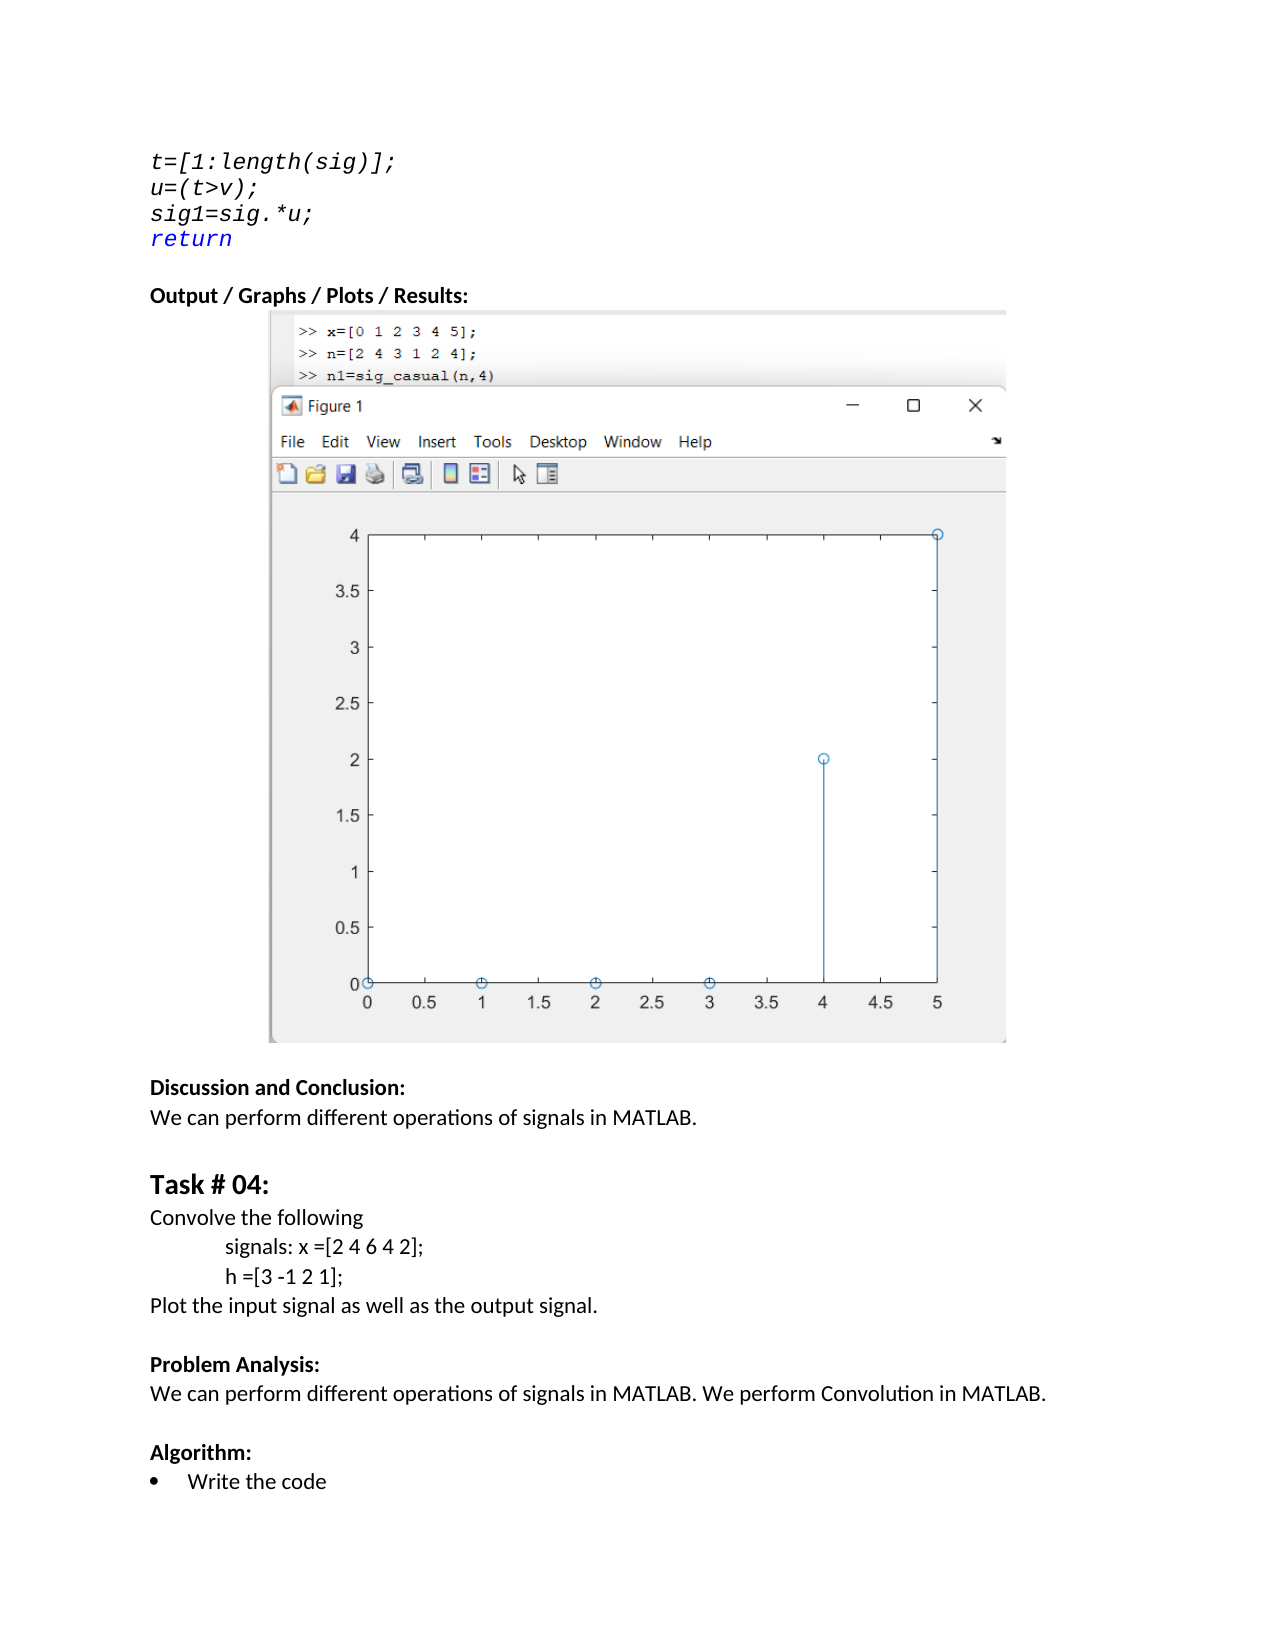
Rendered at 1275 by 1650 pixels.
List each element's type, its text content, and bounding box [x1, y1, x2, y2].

text Discussion and Conclusion: [150, 1073, 1125, 1101]
text return [150, 228, 1125, 254]
text We can perform different operations of signals in MATLAB. We perform Convolution in MATLAB. [150, 1379, 1125, 1407]
picture [268, 310, 1007, 1043]
text Algorithm: [150, 1438, 1125, 1466]
text Problem Analysis: [150, 1350, 1125, 1378]
text Plot the input signal as well as the output signal. [150, 1291, 1125, 1319]
text We can perform different operations of signals in MATLAB. [150, 1103, 1125, 1131]
text h =[3 ‐1 2 1]; [150, 1262, 1125, 1290]
text sig1=sig.*u; [150, 202, 1125, 228]
text Convolve the following [150, 1203, 1125, 1231]
text u=(t>v); [150, 176, 1125, 202]
text Output / Graphs / Plots / Results: [150, 281, 1125, 309]
list Write the code [150, 1467, 1125, 1496]
text t=[1:length(sig)]; [150, 150, 1125, 176]
subtitle Task # 04: [150, 1166, 1125, 1201]
text signals: x =[2 4 6 4 2]; [150, 1232, 1125, 1261]
